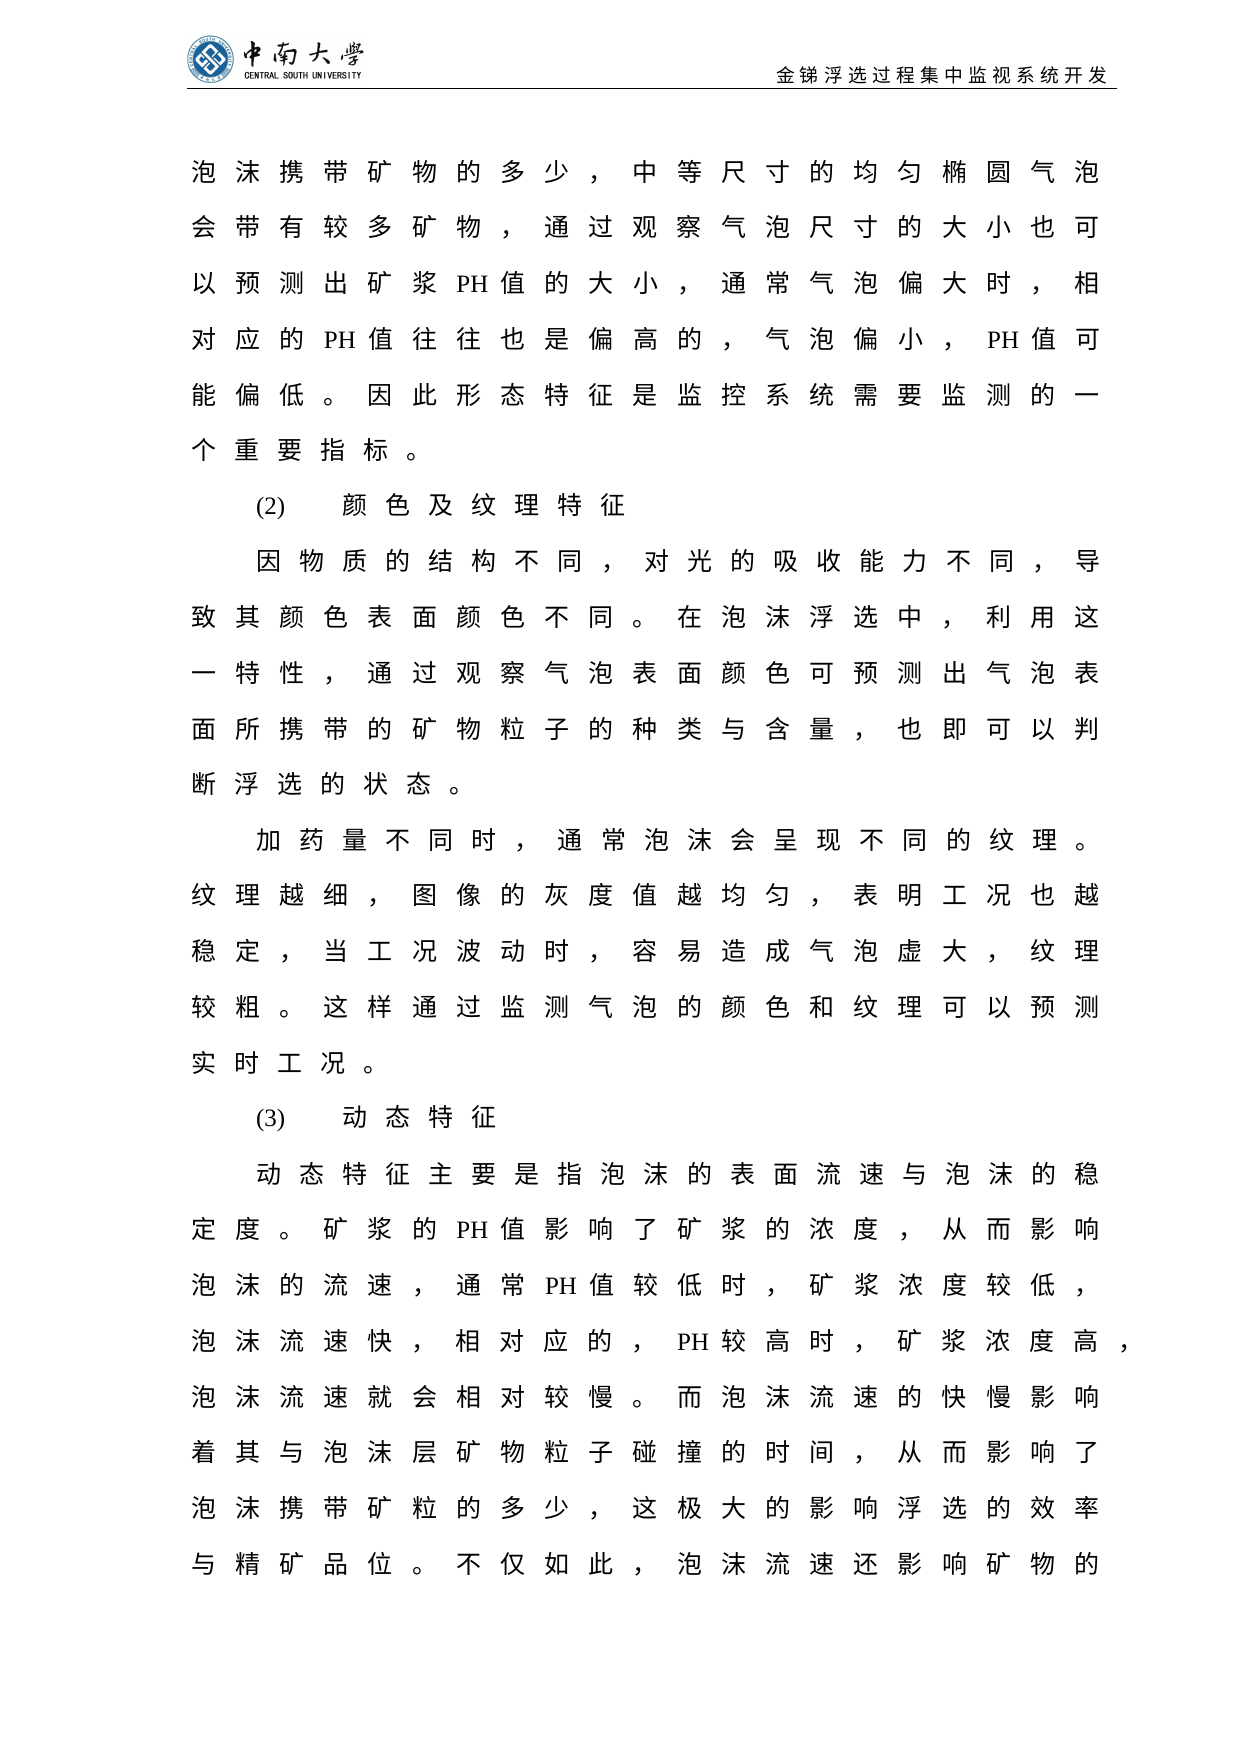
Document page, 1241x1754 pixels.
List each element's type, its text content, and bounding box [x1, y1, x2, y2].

text 加药量不同时，通常泡沫会呈现不同的纹理。纹理越细，图像的灰度值越均匀，表明工况也越稳定，当工况波动时，容易造成气泡虚大，纹理较粗。这样通过监测气泡的颜色和纹理可以预测实时工况。 [191, 820, 1118, 1080]
picture [187, 35, 367, 83]
text 因物质的结构不同，对光的吸收能力不同，导致其颜色表面颜色不同。在泡沫浮选中，利用这一特性，通过观察气泡表面颜色可预测出气泡表面所携带的矿物粒子的种类与含量，也即可以判断浮选的状态。 [191, 541, 1118, 802]
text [191, 1154, 1118, 1581]
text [191, 152, 1118, 468]
list 颜色及纹理特征 [241, 486, 1118, 523]
list 动态特征 [241, 1098, 1118, 1135]
